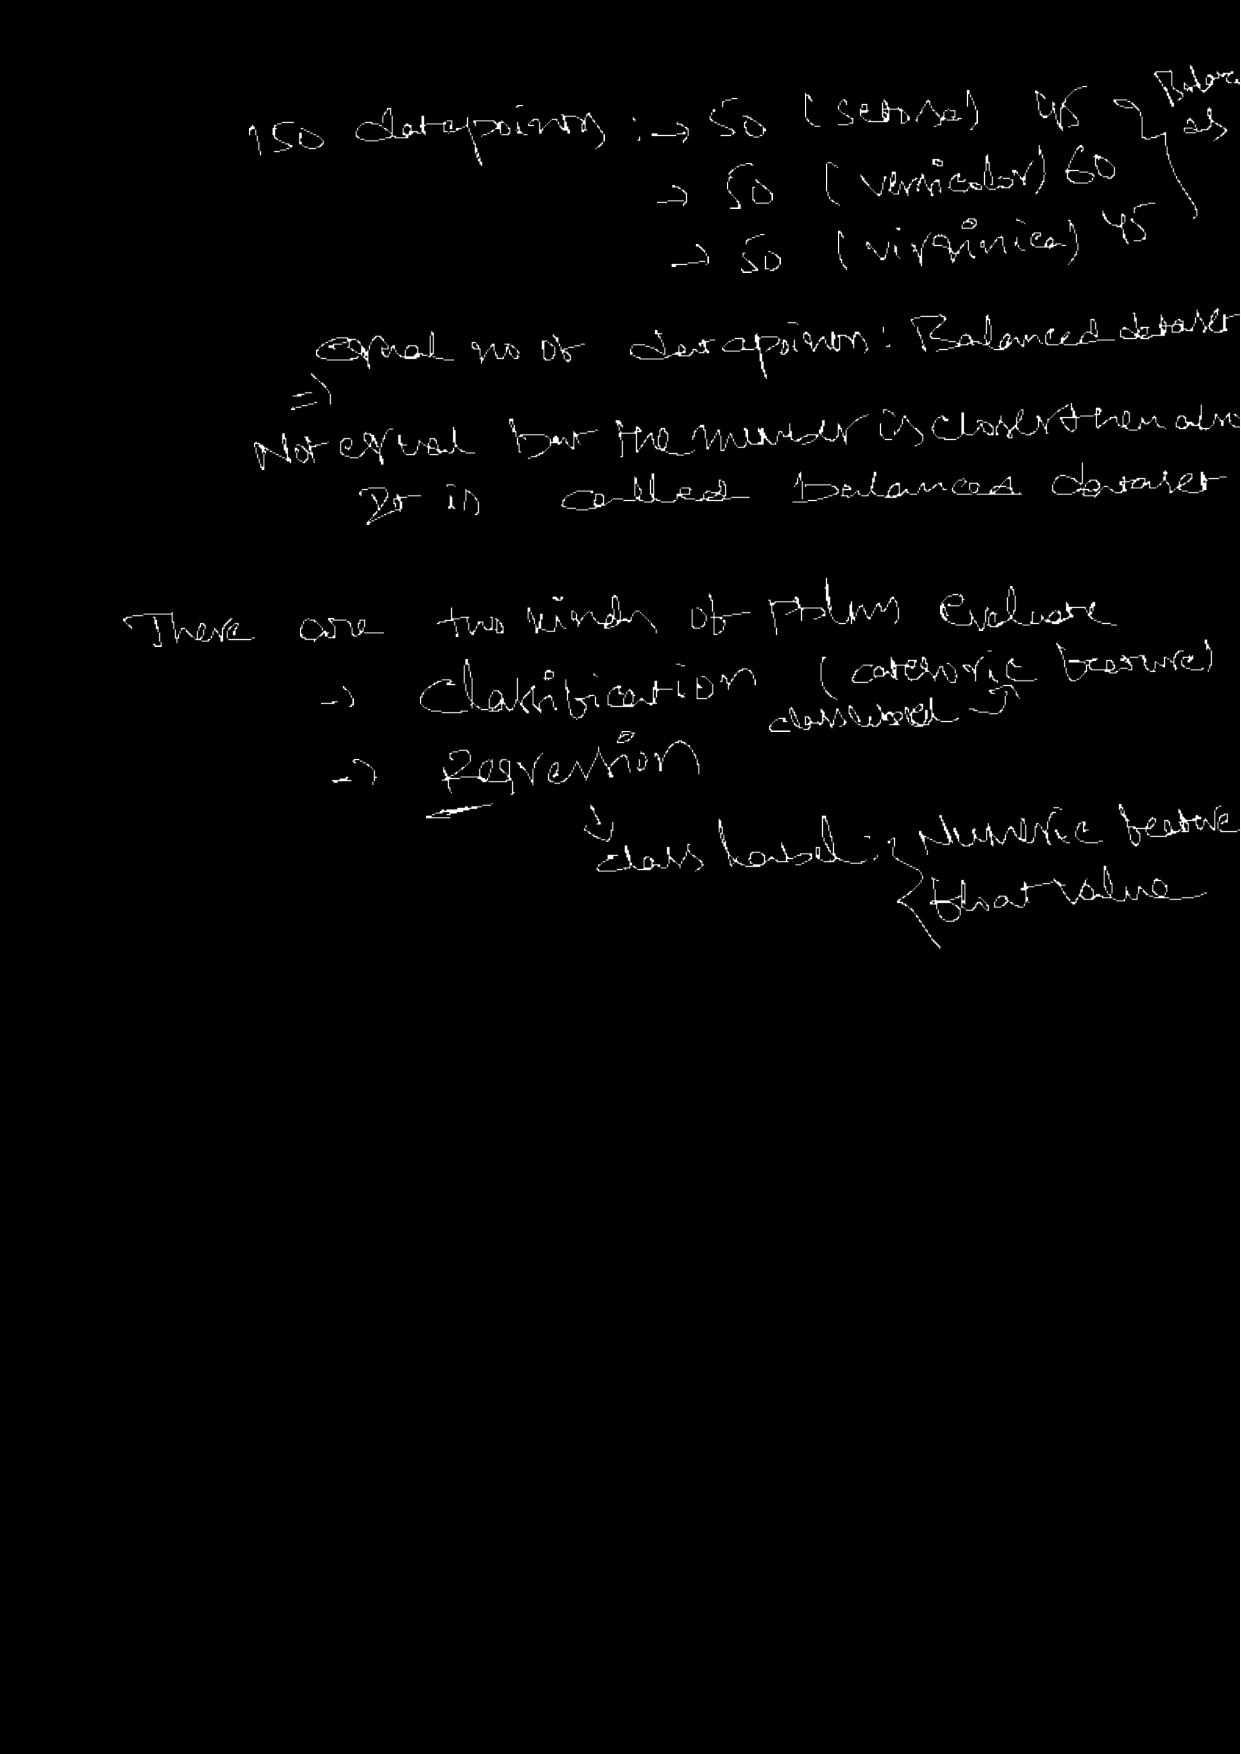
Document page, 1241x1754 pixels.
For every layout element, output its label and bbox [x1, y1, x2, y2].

picture [630, 308, 1241, 379]
picture [249, 105, 605, 168]
picture [805, 65, 1241, 270]
picture [291, 373, 333, 410]
picture [321, 686, 354, 709]
picture [254, 403, 1241, 525]
picture [437, 578, 901, 637]
picture [940, 586, 1119, 631]
picture [332, 759, 377, 785]
picture [670, 244, 709, 267]
picture [123, 612, 255, 647]
picture [727, 163, 773, 209]
picture [300, 618, 386, 642]
picture [420, 659, 756, 720]
picture [625, 98, 766, 143]
picture [316, 331, 587, 369]
picture [741, 234, 781, 273]
picture [426, 638, 1241, 949]
picture [657, 185, 689, 208]
